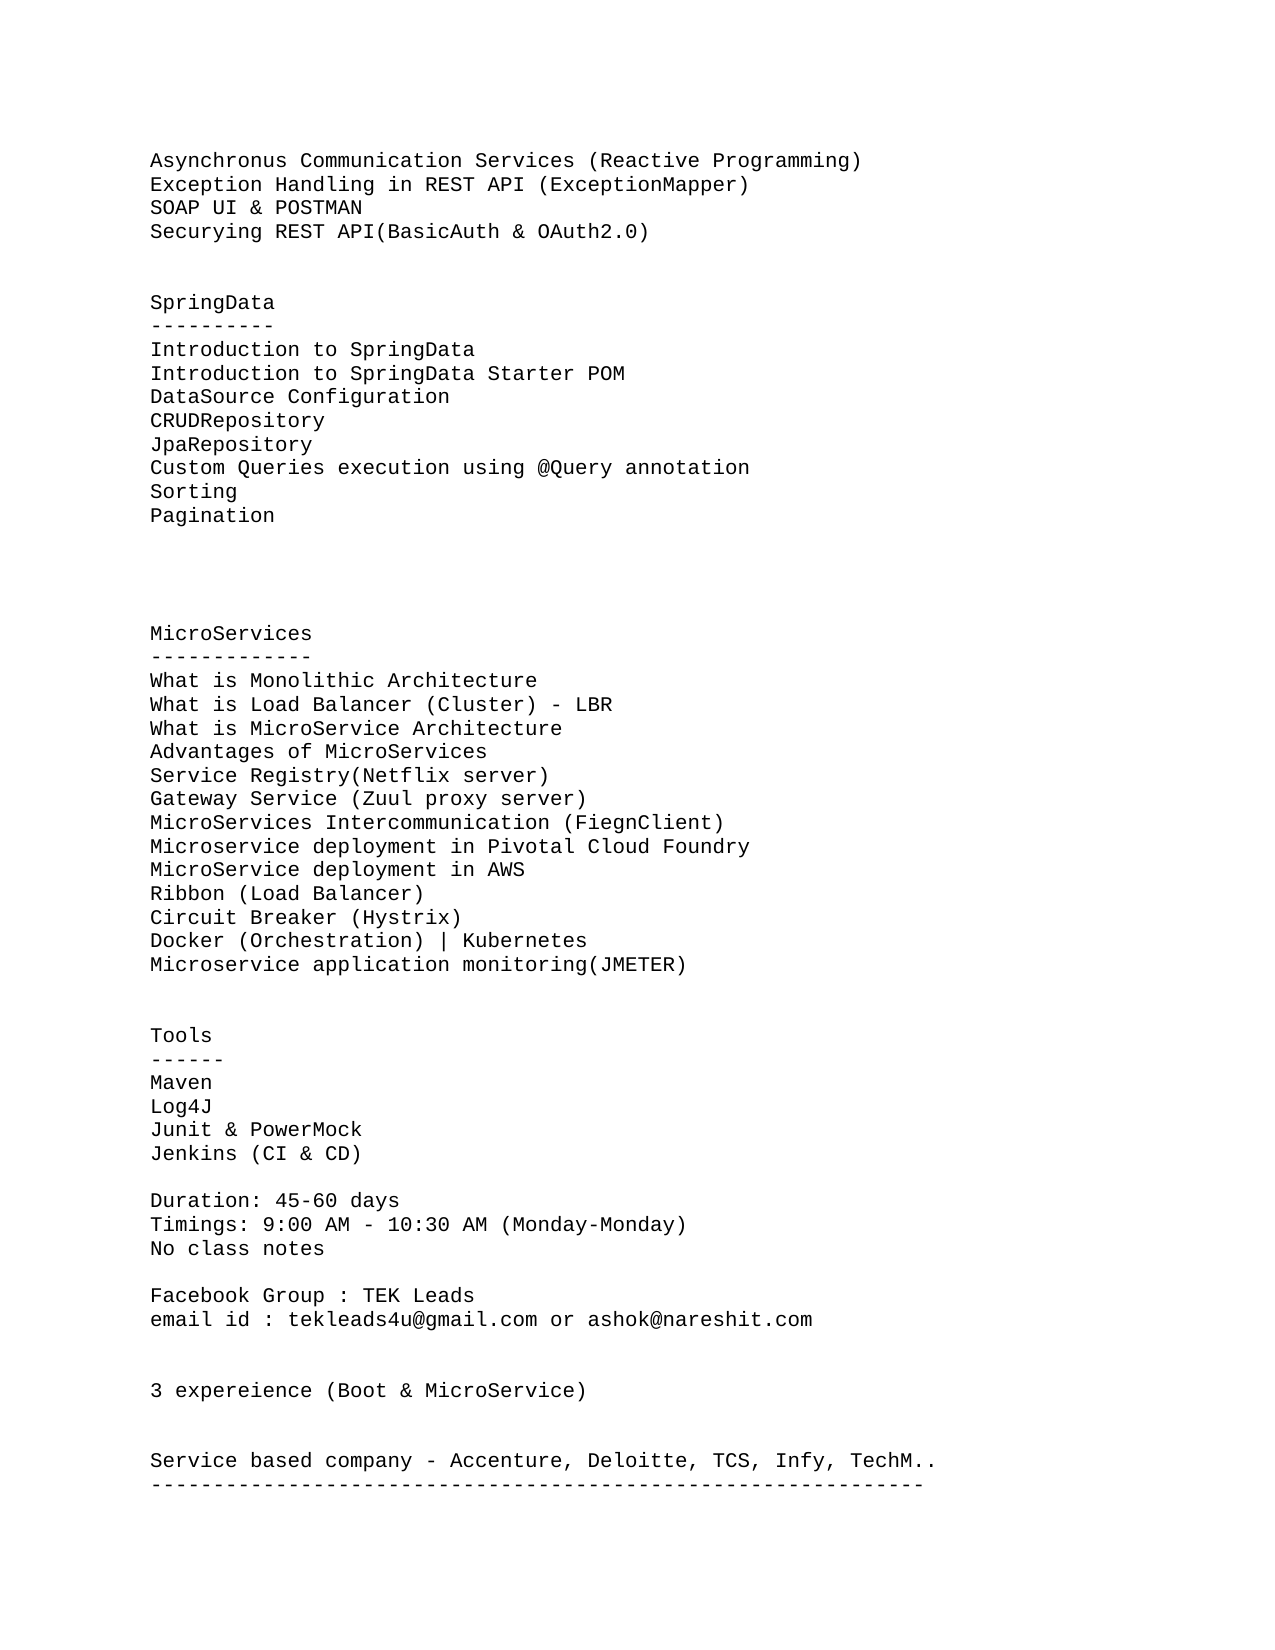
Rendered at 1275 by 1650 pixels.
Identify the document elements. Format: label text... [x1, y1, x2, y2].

text -------------------------------------------------------------- [150, 1474, 1125, 1498]
text SOAP UI & POSTMAN [150, 197, 1125, 221]
text ------ [150, 1048, 1125, 1072]
text Gateway Service (Zuul proxy server) [150, 788, 1125, 812]
text What is MicroService Architecture [150, 717, 1125, 741]
text Maven [150, 1072, 1125, 1096]
text ---------- [150, 316, 1125, 339]
text MicroService deployment in AWS [150, 859, 1125, 883]
text Duration: 45-60 days [150, 1190, 1125, 1214]
text What is Load Balancer (Cluster) - LBR [150, 694, 1125, 717]
text Timings: 9:00 AM - 10:30 AM (Monday-Monday) [150, 1214, 1125, 1238]
text Circuit Breaker (Hystrix) [150, 907, 1125, 930]
text Custom Queries execution using @Query annotation [150, 457, 1125, 481]
text Asynchronus Communication Services (Reactive Programming) [150, 150, 1125, 174]
text CRUDRepository [150, 410, 1125, 434]
text Introduction to SpringData Starter POM [150, 363, 1125, 386]
text What is Monolithic Architecture [150, 670, 1125, 694]
text No class notes [150, 1238, 1125, 1261]
text JpaRepository [150, 434, 1125, 457]
text Microservice application monitoring(JMETER) [150, 954, 1125, 978]
text Exception Handling in REST API (ExceptionMapper) [150, 174, 1125, 197]
text Docker (Orchestration) | Kubernetes [150, 930, 1125, 954]
text Log4J [150, 1096, 1125, 1119]
text 3 expereience (Boot & MicroService) [150, 1379, 1125, 1403]
text Introduction to SpringData [150, 339, 1125, 363]
text Advantages of MicroServices [150, 741, 1125, 765]
text MicroServices [150, 623, 1125, 647]
text Microservice deployment in Pivotal Cloud Foundry [150, 836, 1125, 859]
text DataSource Configuration [150, 386, 1125, 410]
text SpringData [150, 292, 1125, 316]
text Tools [150, 1025, 1125, 1048]
text Jenkins (CI & CD) [150, 1143, 1125, 1167]
text email id : tekleads4u@gmail.com or ashok@nareshit.com [150, 1309, 1125, 1332]
text Service Registry(Netflix server) [150, 765, 1125, 788]
text Sorting [150, 481, 1125, 505]
text ------------- [150, 647, 1125, 670]
text Facebook Group : TEK Leads [150, 1285, 1125, 1309]
text Pagination [150, 505, 1125, 528]
text Service based company - Accenture, Deloitte, TCS, Infy, TechM.. [150, 1451, 1125, 1474]
text Ribbon (Load Balancer) [150, 883, 1125, 907]
text MicroServices Intercommunication (FiegnClient) [150, 812, 1125, 836]
text Junit & PowerMock [150, 1119, 1125, 1143]
text Securying REST API(BasicAuth & OAuth2.0) [150, 221, 1125, 244]
